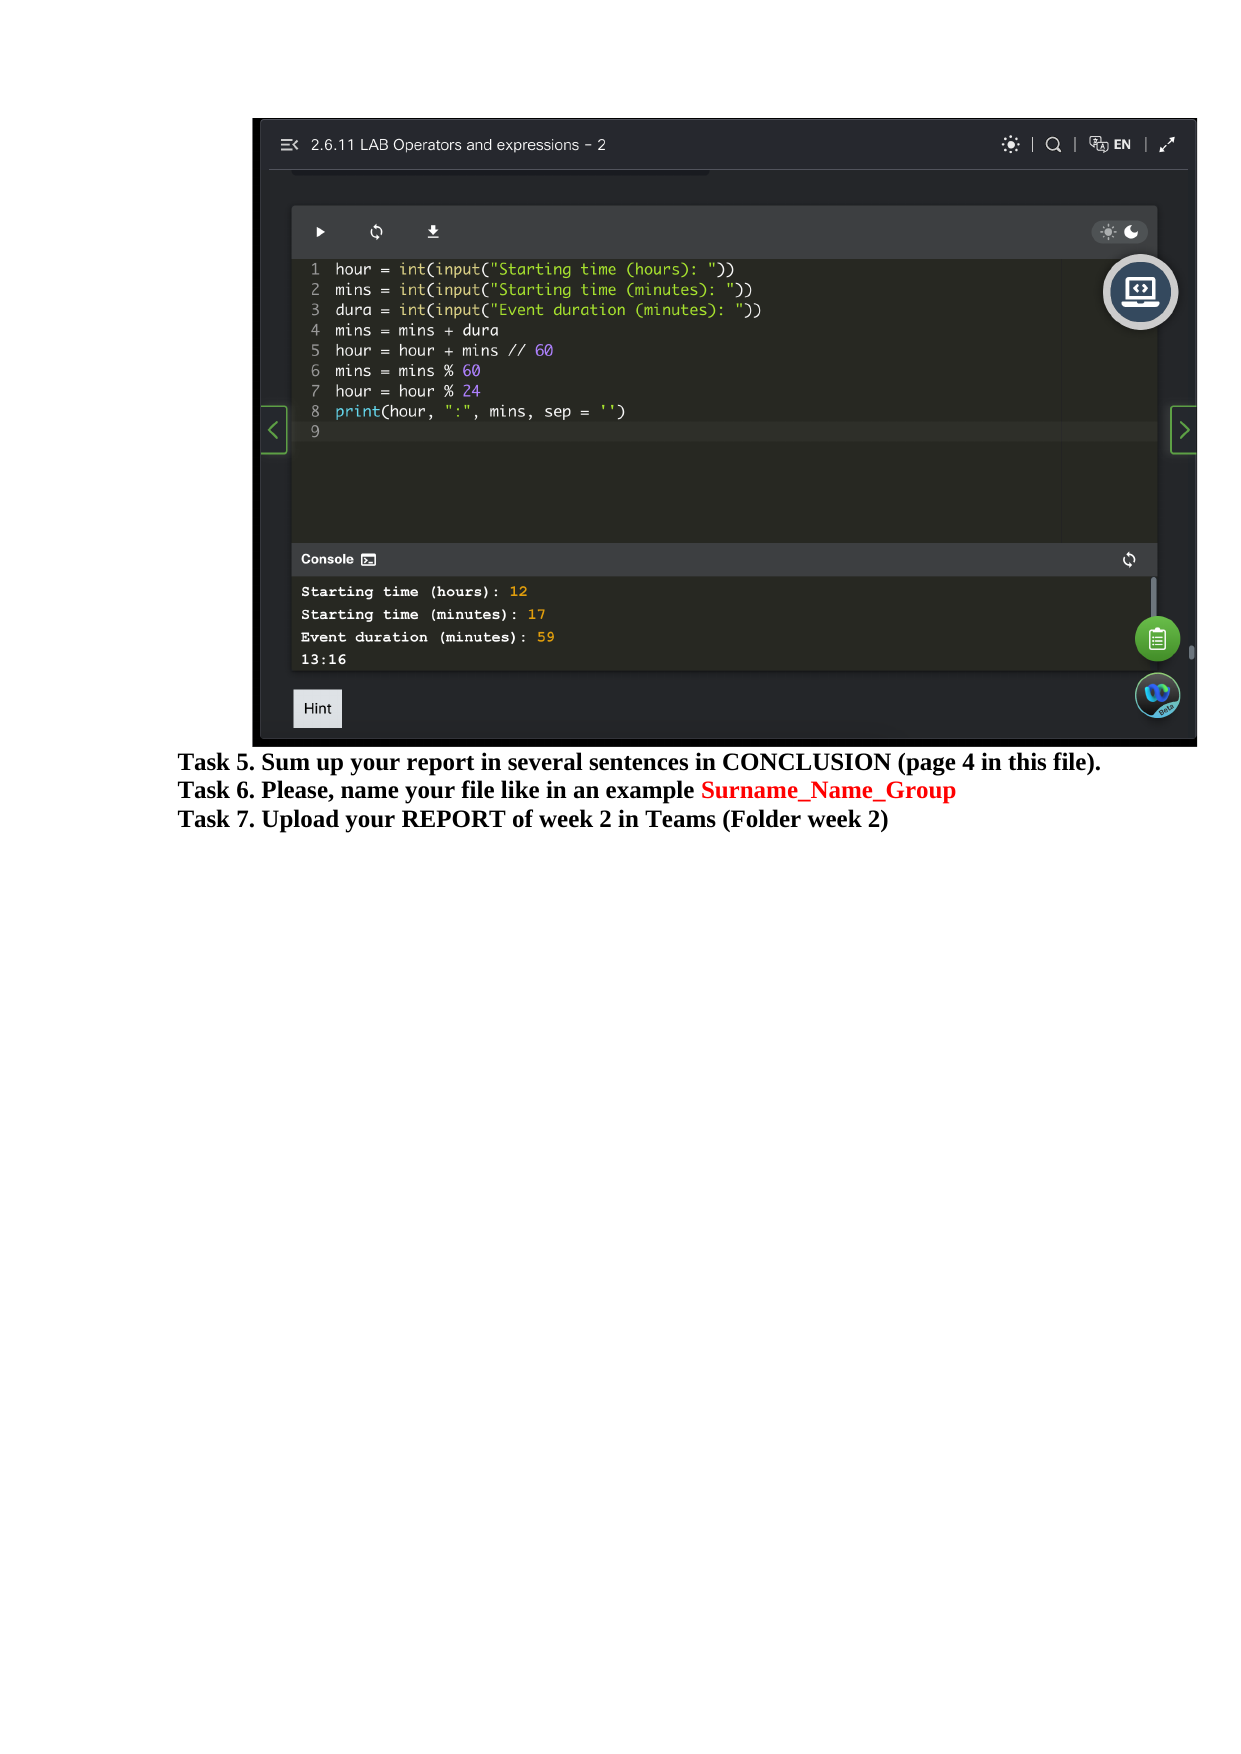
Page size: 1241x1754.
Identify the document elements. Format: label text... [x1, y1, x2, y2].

picture [252, 118, 1198, 747]
text Task 5. Sum up your report in several sentences in CONCLUSION (page 4 in this file). [177, 747, 1122, 776]
text Task 7. Upload your REPORT of week 2 in Teams (Folder week 2) [177, 804, 1122, 833]
text Task 6. Please, name your file like in an example Surname_Name_Group [177, 776, 1122, 804]
